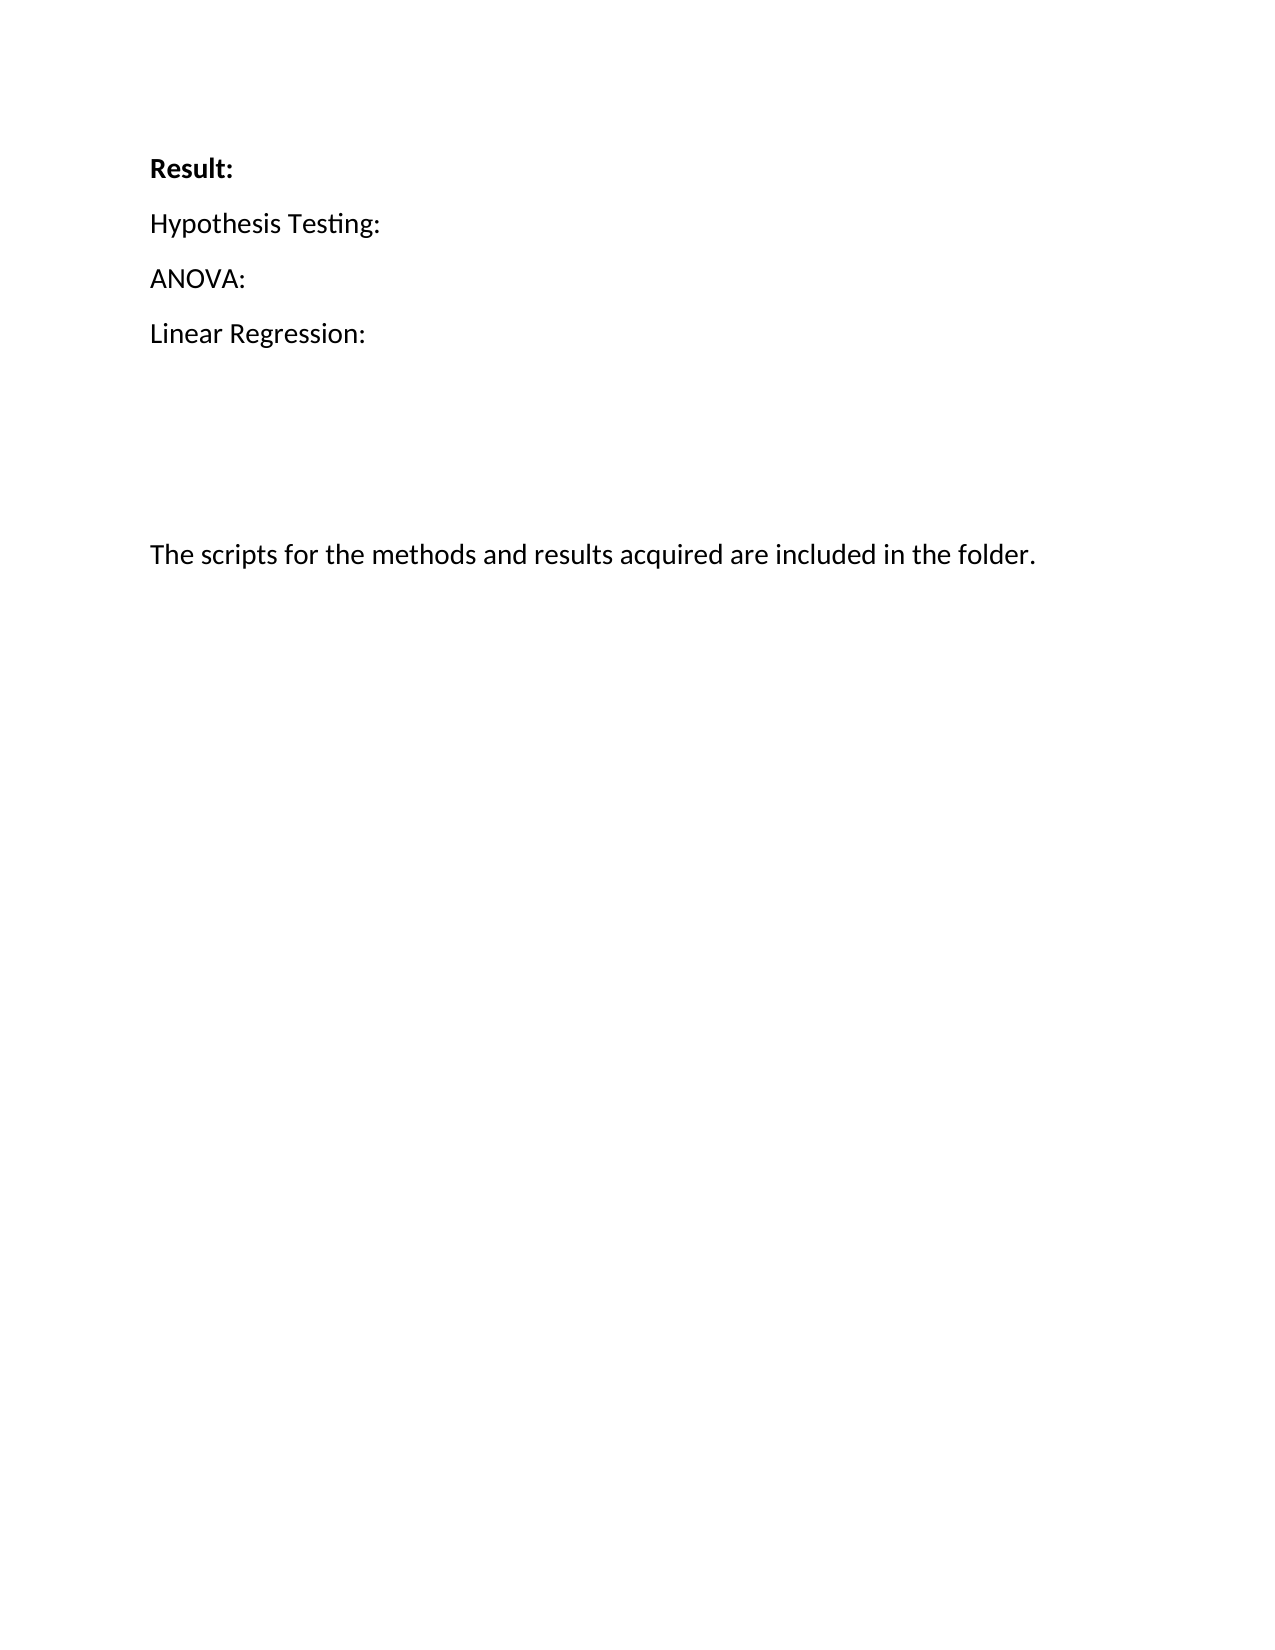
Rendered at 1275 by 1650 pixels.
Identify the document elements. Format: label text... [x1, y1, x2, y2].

text Hypothesis Testing: [150, 205, 1125, 241]
text Result: [150, 150, 1125, 186]
text Linear Regression: [150, 315, 1125, 351]
text The scripts for the methods and results acquired are included in the folder. [150, 536, 1125, 571]
text ANOVA: [150, 260, 1125, 296]
